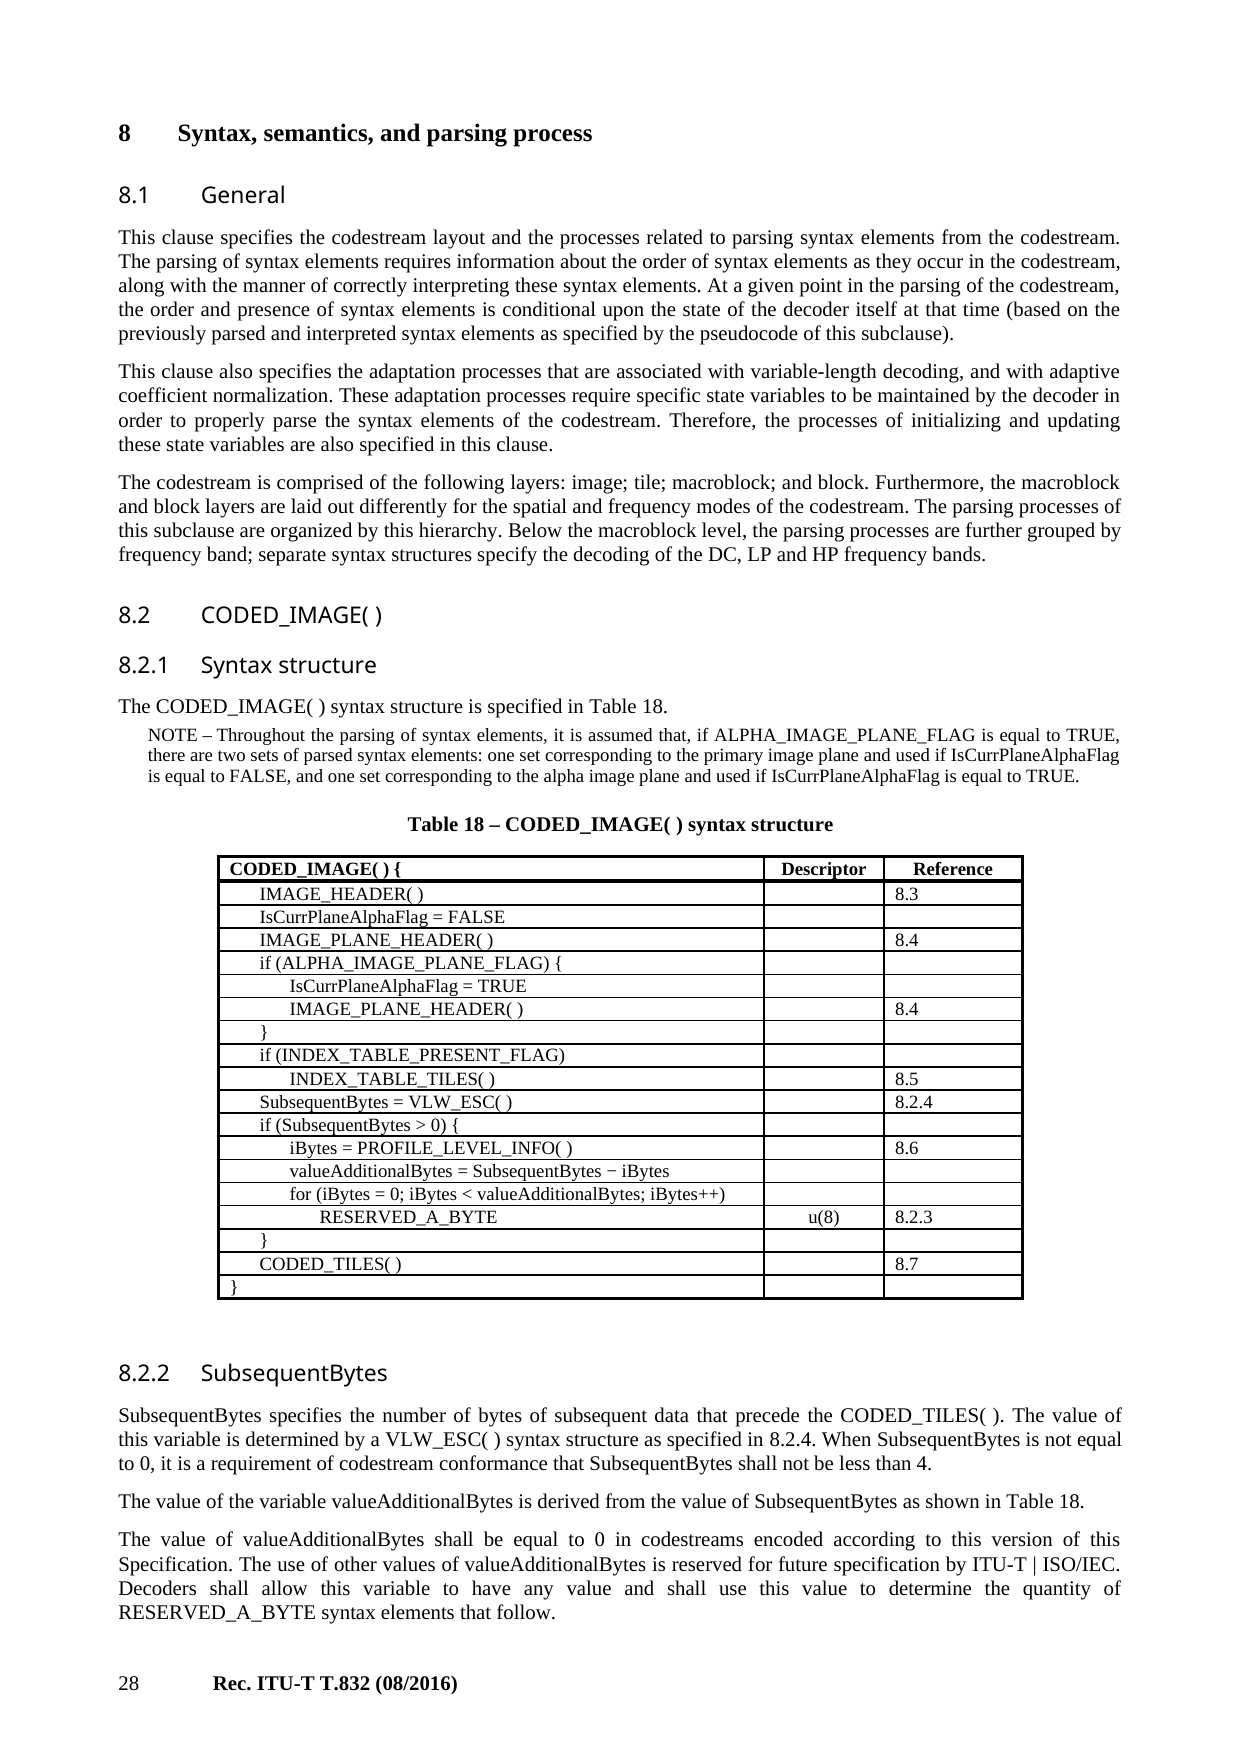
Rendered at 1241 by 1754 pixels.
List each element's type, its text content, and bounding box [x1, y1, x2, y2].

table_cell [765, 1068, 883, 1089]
text The CODED_IMAGE( ) syntax structure is specified in Table 18. [118, 694, 1122, 718]
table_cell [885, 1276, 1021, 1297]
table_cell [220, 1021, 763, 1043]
text The value of the variable valueAdditionalBytes is derived from the value of SubsequentBytes as shown in Table 18. [118, 1489, 1122, 1513]
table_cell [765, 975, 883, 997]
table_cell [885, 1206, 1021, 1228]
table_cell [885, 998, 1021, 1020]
subtitle Syntax, semantics, and parsing process [118, 118, 1122, 147]
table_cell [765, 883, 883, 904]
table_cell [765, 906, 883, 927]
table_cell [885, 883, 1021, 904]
subtitle General [118, 179, 1122, 211]
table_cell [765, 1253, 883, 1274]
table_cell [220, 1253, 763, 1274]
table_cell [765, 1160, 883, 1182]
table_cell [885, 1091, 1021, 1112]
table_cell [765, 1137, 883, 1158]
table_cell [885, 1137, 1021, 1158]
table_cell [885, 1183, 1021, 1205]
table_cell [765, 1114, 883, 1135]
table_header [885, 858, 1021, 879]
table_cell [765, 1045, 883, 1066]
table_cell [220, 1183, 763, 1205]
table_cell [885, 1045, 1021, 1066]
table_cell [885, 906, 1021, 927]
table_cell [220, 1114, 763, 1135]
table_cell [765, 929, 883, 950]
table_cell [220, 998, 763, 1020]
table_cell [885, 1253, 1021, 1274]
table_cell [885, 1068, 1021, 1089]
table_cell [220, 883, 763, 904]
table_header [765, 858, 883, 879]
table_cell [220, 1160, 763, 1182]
text SubsequentBytes specifies the number of bytes of subsequent data that precede the CODED_TILES( ). The value of this variable is determined by a VLW_ESC( ) syntax structure as specified in 8.2.4. When SubsequentBytes is not equal to 0, it is a requirement of codestream conformance that SubsequentBytes shall not be less than 4. [118, 1403, 1122, 1475]
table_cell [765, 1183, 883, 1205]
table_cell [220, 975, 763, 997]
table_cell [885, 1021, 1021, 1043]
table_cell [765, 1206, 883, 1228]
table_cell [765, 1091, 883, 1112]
text NOTE – Throughout the parsing of syntax elements, it is assumed that, if ALPHA_IMAGE_PLANE_FLAG is equal to TRUE, there are two sets of parsed syntax elements: one set corresponding to the primary image plane and used if IsCurrPlaneAlphaFlag is equal to FALSE, and one set corresponding to the alpha image plane and used if IsCurrPlaneAlphaFlag is equal to TRUE. [148, 724, 1122, 787]
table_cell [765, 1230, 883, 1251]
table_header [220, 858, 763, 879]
subtitle SubsequentBytes [118, 1357, 1122, 1389]
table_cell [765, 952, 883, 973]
text The value of valueAdditionalBytes shall be equal to 0 in codestreams encoded according to this version of this Specification. The use of other values of valueAdditionalBytes is reserved for future specification by ITU-T | ISO/IEC. Decoders shall allow this variable to have any value and shall use this value to determine the quantity of RESERVED_A_BYTE syntax elements that follow. [118, 1527, 1122, 1624]
subtitle Syntax structure [118, 649, 1122, 680]
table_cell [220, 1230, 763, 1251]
title Table 18 – CODED_IMAGE( ) syntax structure [118, 812, 1122, 836]
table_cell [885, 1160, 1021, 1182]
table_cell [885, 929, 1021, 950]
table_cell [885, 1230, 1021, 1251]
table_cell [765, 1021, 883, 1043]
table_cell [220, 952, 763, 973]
text The codestream is comprised of the following layers: image; tile; macroblock; and block. Furthermore, the macroblock and block layers are laid out differently for the spatial and frequency modes of the codestream. The parsing processes of this subclause are organized by this hierarchy. Below the macroblock level, the parsing processes are further grouped by frequency band; separate syntax structures specify the decoding of the DC, LP and HP frequency bands. [118, 470, 1122, 566]
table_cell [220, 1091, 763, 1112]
text This clause also specifies the adaptation processes that are associated with variable-length decoding, and with adaptive coefficient normalization. These adaptation processes require specific state variables to be maintained by the decoder in order to properly parse the syntax elements of the codestream. Therefore, the processes of initializing and updating these state variables are also specified in this clause. [118, 359, 1122, 456]
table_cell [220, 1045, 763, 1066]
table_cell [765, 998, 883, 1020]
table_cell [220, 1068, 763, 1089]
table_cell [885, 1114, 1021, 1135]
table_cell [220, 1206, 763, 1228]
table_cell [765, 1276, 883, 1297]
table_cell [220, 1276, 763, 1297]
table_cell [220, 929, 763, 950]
text This clause specifies the codestream layout and the processes related to parsing syntax elements from the codestream. The parsing of syntax elements requires information about the order of syntax elements as they occur in the codestream, along with the manner of correctly interpreting these syntax elements. At a given point in the parsing of the codestream, the order and presence of syntax elements is conditional upon the state of the decoder itself at that time (based on the previously parsed and interpreted syntax elements as specified by the pseudocode of this subclause). [118, 225, 1122, 345]
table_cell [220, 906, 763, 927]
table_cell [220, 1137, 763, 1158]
subtitle CODED_IMAGE( ) [118, 599, 1122, 630]
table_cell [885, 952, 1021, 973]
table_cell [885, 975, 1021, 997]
